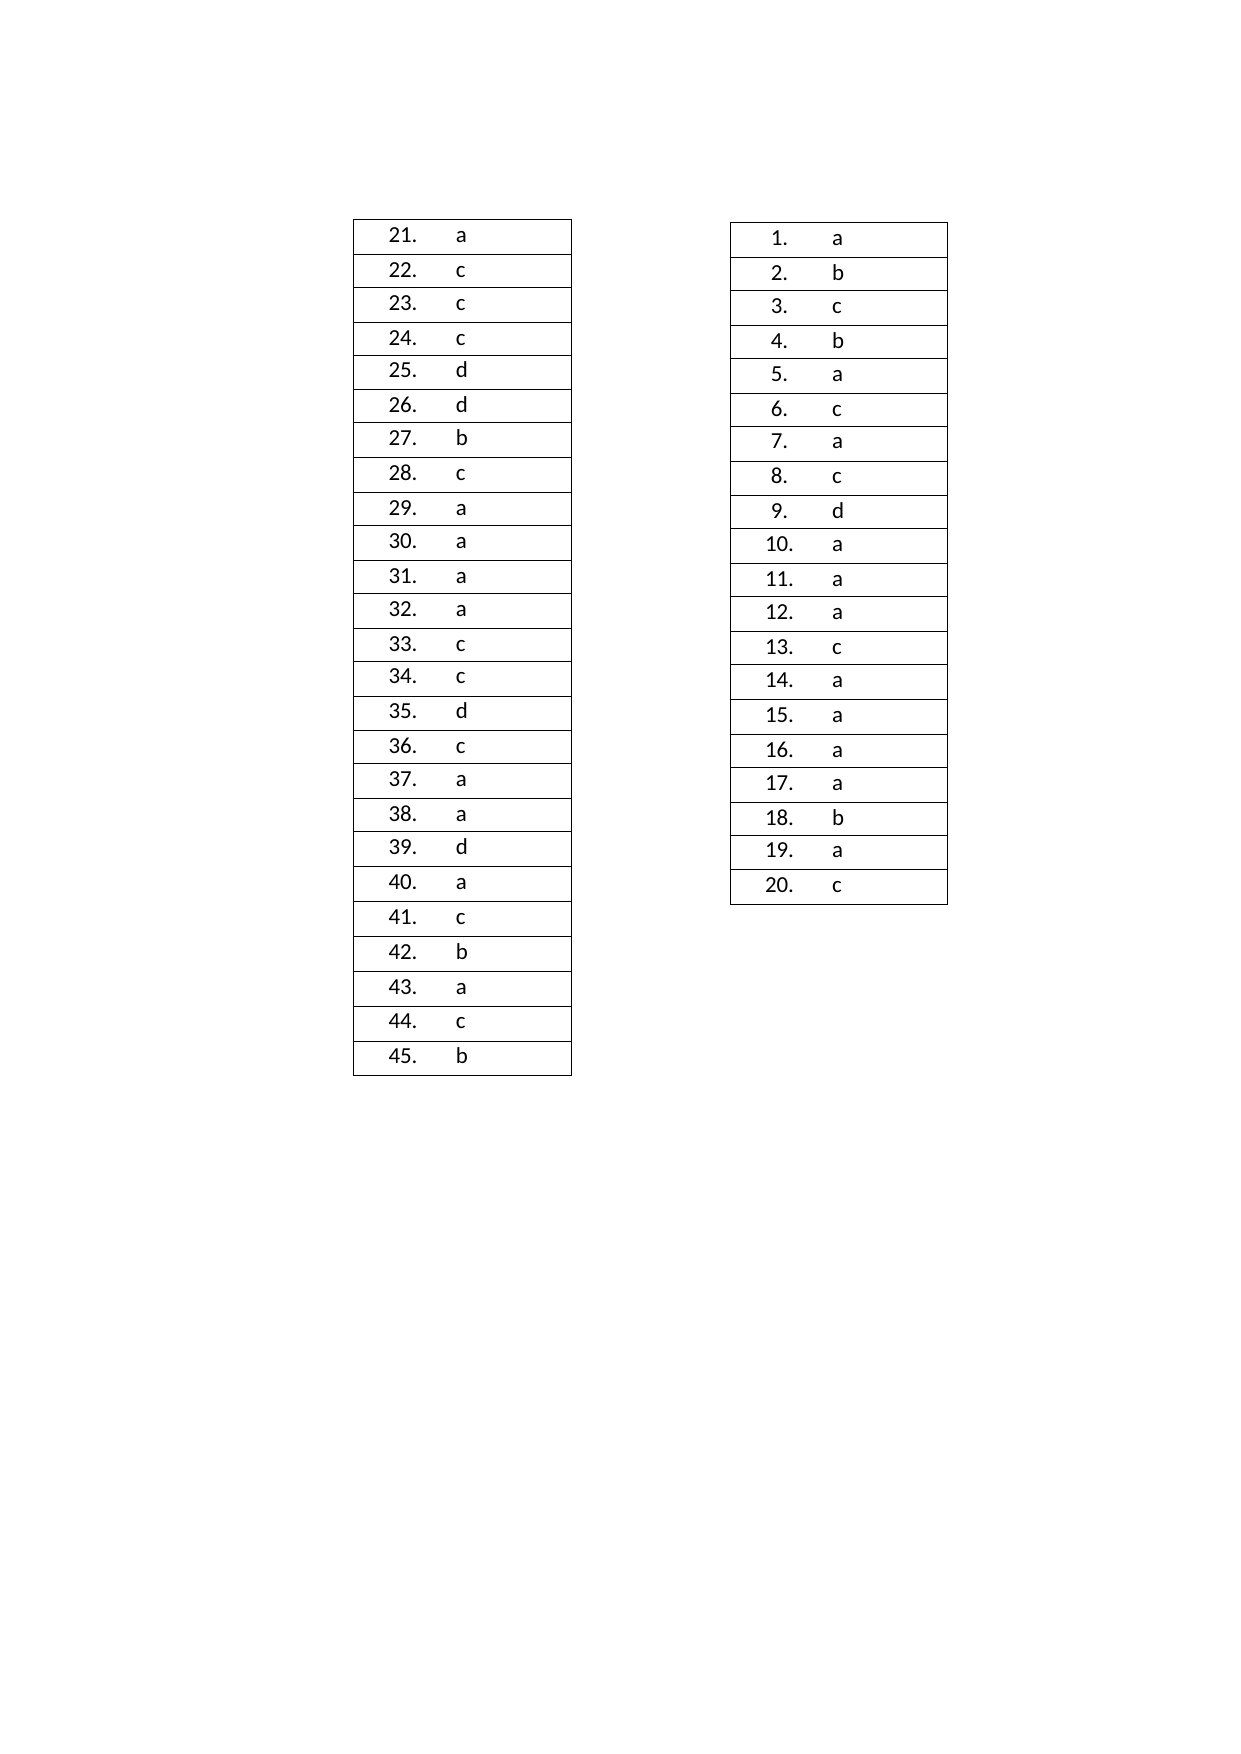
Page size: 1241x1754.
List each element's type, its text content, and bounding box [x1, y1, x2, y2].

table_header a [731, 223, 947, 257]
table_cell c [731, 870, 947, 904]
table_cell a [354, 764, 571, 798]
table_header a [354, 220, 571, 254]
table_cell c [354, 458, 571, 492]
table_cell a [731, 735, 947, 767]
table_cell b [731, 326, 947, 358]
table_cell c [354, 255, 571, 287]
table_cell a [354, 972, 571, 1006]
table_cell a [731, 665, 947, 699]
table_cell a [731, 564, 947, 596]
table_cell b [354, 1042, 571, 1075]
table_cell b [731, 803, 947, 834]
table_cell d [354, 697, 571, 730]
table_cell c [354, 1007, 571, 1041]
table_cell d [354, 356, 571, 389]
table_cell d [731, 496, 947, 528]
table_cell a [354, 526, 571, 560]
table_cell d [354, 390, 571, 422]
table_cell b [731, 258, 947, 290]
table_cell c [354, 323, 571, 354]
table_cell c [731, 632, 947, 664]
table_cell a [354, 867, 571, 901]
table_cell d [354, 832, 571, 866]
table_cell c [731, 394, 947, 426]
table_cell c [354, 662, 571, 696]
table_cell a [354, 561, 571, 593]
table_cell a [354, 799, 571, 831]
table_cell b [354, 937, 571, 971]
table_cell c [354, 629, 571, 661]
table_cell a [731, 700, 947, 734]
table_cell c [731, 462, 947, 495]
table_cell b [354, 423, 571, 457]
table_cell a [731, 597, 947, 631]
table_cell a [731, 427, 947, 461]
table_cell a [731, 836, 947, 869]
table_cell a [731, 529, 947, 563]
table_cell c [354, 288, 571, 322]
table_cell c [354, 731, 571, 763]
table_cell a [731, 359, 947, 393]
table_cell c [354, 902, 571, 936]
table_cell c [731, 291, 947, 325]
table_cell a [731, 768, 947, 802]
table_cell a [354, 594, 571, 628]
table_cell a [354, 493, 571, 525]
